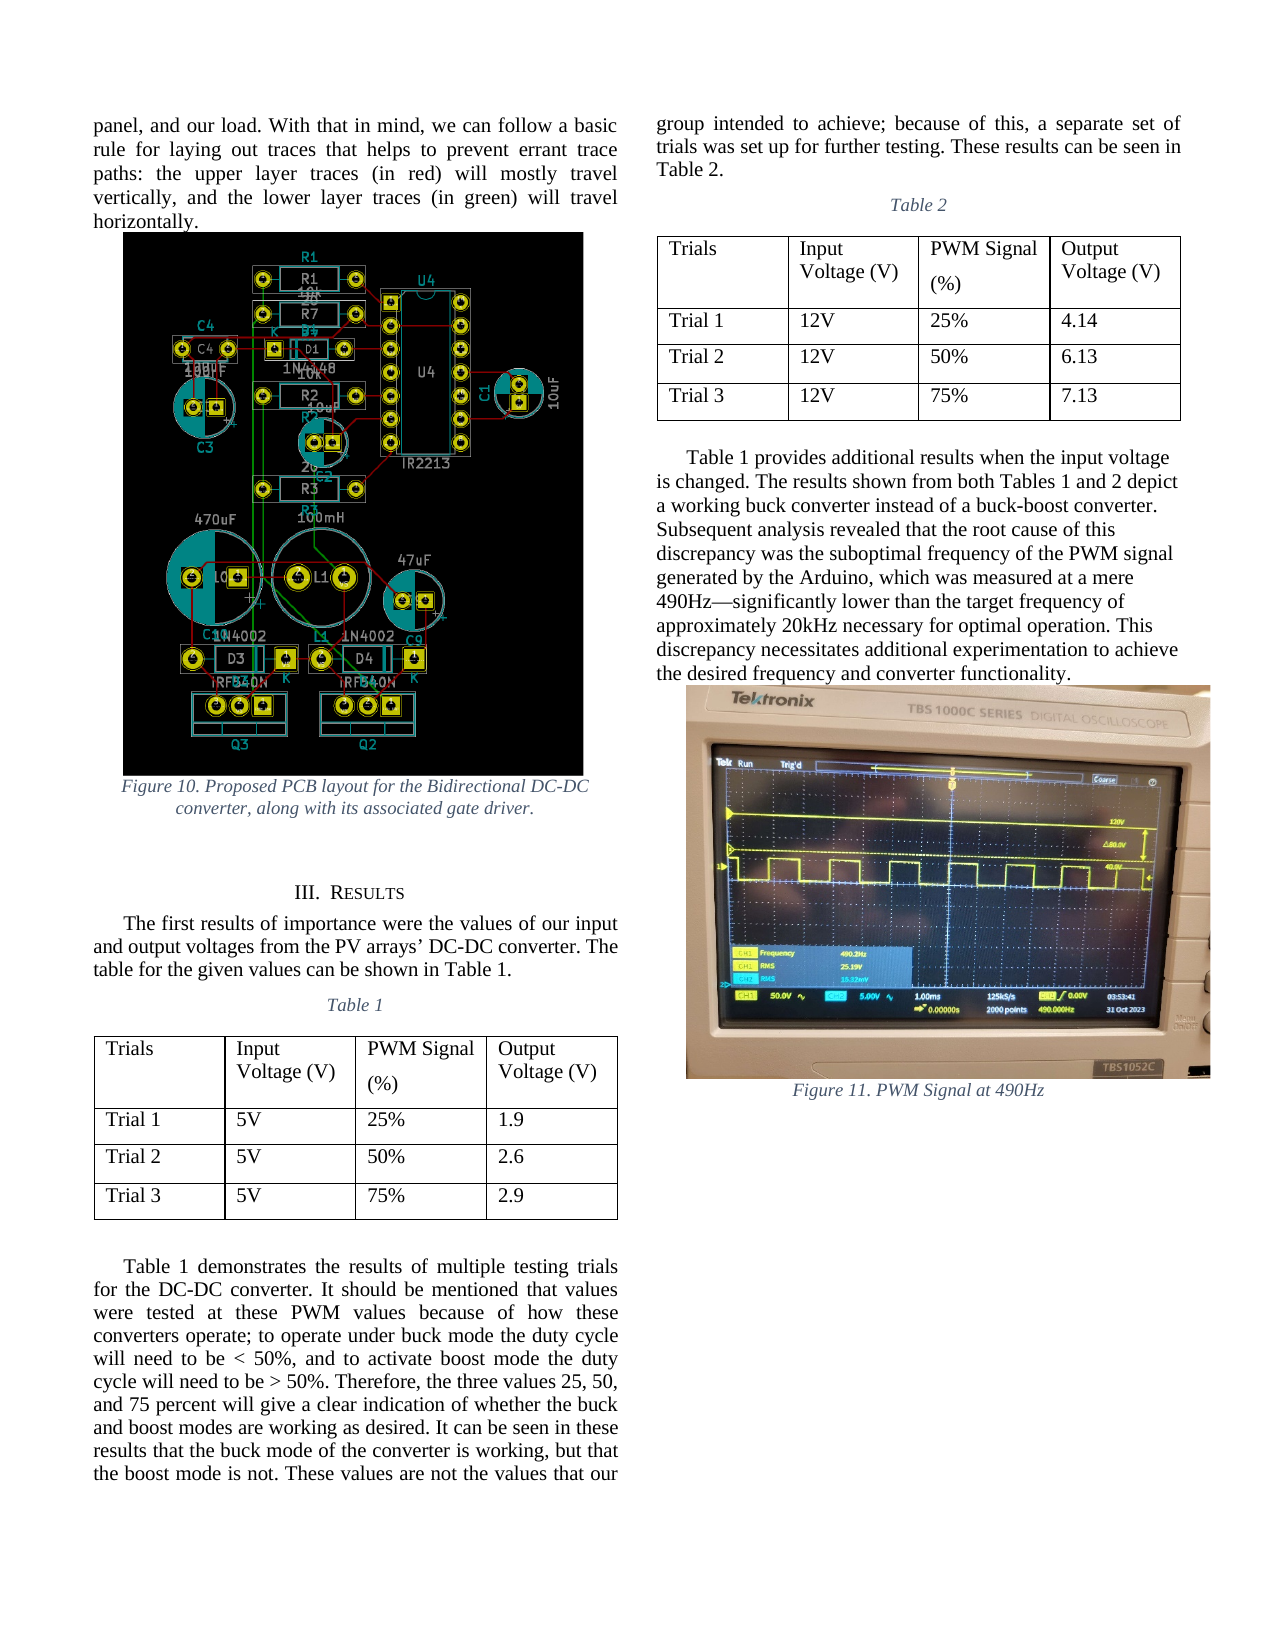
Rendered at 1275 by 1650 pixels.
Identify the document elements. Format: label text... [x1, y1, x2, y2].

table_cell 25% [356, 1109, 486, 1144]
text Figure 11. PWM Signal at 490Hz [656, 1078, 1182, 1100]
table_cell 5V [226, 1109, 355, 1144]
picture [686, 685, 1211, 1079]
table_header Trials [658, 237, 788, 308]
table_cell 12V [789, 384, 918, 419]
table_header Input Voltage (V) [789, 237, 918, 308]
table_cell 7.13 [1051, 384, 1180, 419]
table_cell 4.14 [1051, 309, 1180, 344]
table_cell 75% [356, 1184, 486, 1219]
table_cell 25% [919, 309, 1049, 344]
table_cell 2.6 [487, 1145, 617, 1183]
table_header PWM Signal (%) [919, 237, 1049, 308]
table_cell 5V [226, 1184, 355, 1219]
table_cell 6.13 [1051, 345, 1180, 383]
table_cell 5V [226, 1145, 355, 1183]
table_cell 2.9 [487, 1184, 617, 1219]
table_cell 75% [919, 384, 1049, 419]
table_header Input Voltage (V) [226, 1037, 355, 1108]
table_cell Trial 1 [658, 309, 788, 344]
picture [123, 232, 584, 776]
table_header PWM Signal (%) [356, 1037, 486, 1108]
table_cell 1.9 [487, 1109, 617, 1144]
table_cell 50% [356, 1145, 486, 1183]
table_cell 12V [789, 309, 918, 344]
table_cell 12V [789, 345, 918, 383]
text The first results of importance were the values of our input and output voltages from the PV arrays’ DC-DC converter. The table for the given values can be shown in Table 1. [93, 912, 619, 981]
table_header Output Voltage (V) [1051, 237, 1180, 308]
subtitle Results [93, 880, 619, 904]
table_cell Trial 3 [95, 1184, 224, 1219]
text Figure 10. Proposed PCB layout for the Bidirectional DC-DC converter, along with its associated gate driver. [93, 775, 619, 818]
table_header Trials [95, 1037, 224, 1108]
text Table 1 provides additional results when the input voltage is changed. The results shown from both Tables 1 and 2 depict a working buck converter instead of a buck-boost converter. Subsequent analysis revealed that the root cause of this discrepancy was the suboptimal frequency of the PWM signal generated by the Arduino, which was measured at a mere 490Hz—significantly lower than the target frequency of approximately 20kHz necessary for optimal operation. This discrepancy necessitates additional experimentation to achieve the desired frequency and converter functionality. [656, 444, 1182, 685]
table_cell 50% [919, 345, 1049, 383]
table_cell Trial 2 [95, 1145, 224, 1183]
table_header Output Voltage (V) [487, 1037, 617, 1108]
table_cell Trial 2 [658, 345, 788, 383]
table_cell Trial 3 [658, 384, 788, 419]
text Table 1 demonstrates the results of multiple testing trials for the DC-DC converter. It should be mentioned that values were tested at these PWM values because of how these converters operate; to operate under buck mode the duty cycle will need to be < 50%, and to activate boost mode the duty cycle will need to be > 50%. Therefore, the three values 25, 50, and 75 percent will give a clear indication of whether the buck and boost modes are working as desired. It can be seen in these results that the buck mode of the converter is working, but that the boost mode is not. These values are not the values that our group intended to achieve; because of this, a separate set of trials was set up for further testing. These results can be seen in Table 2. [93, 1256, 619, 1485]
table_cell Trial 1 [95, 1109, 224, 1144]
